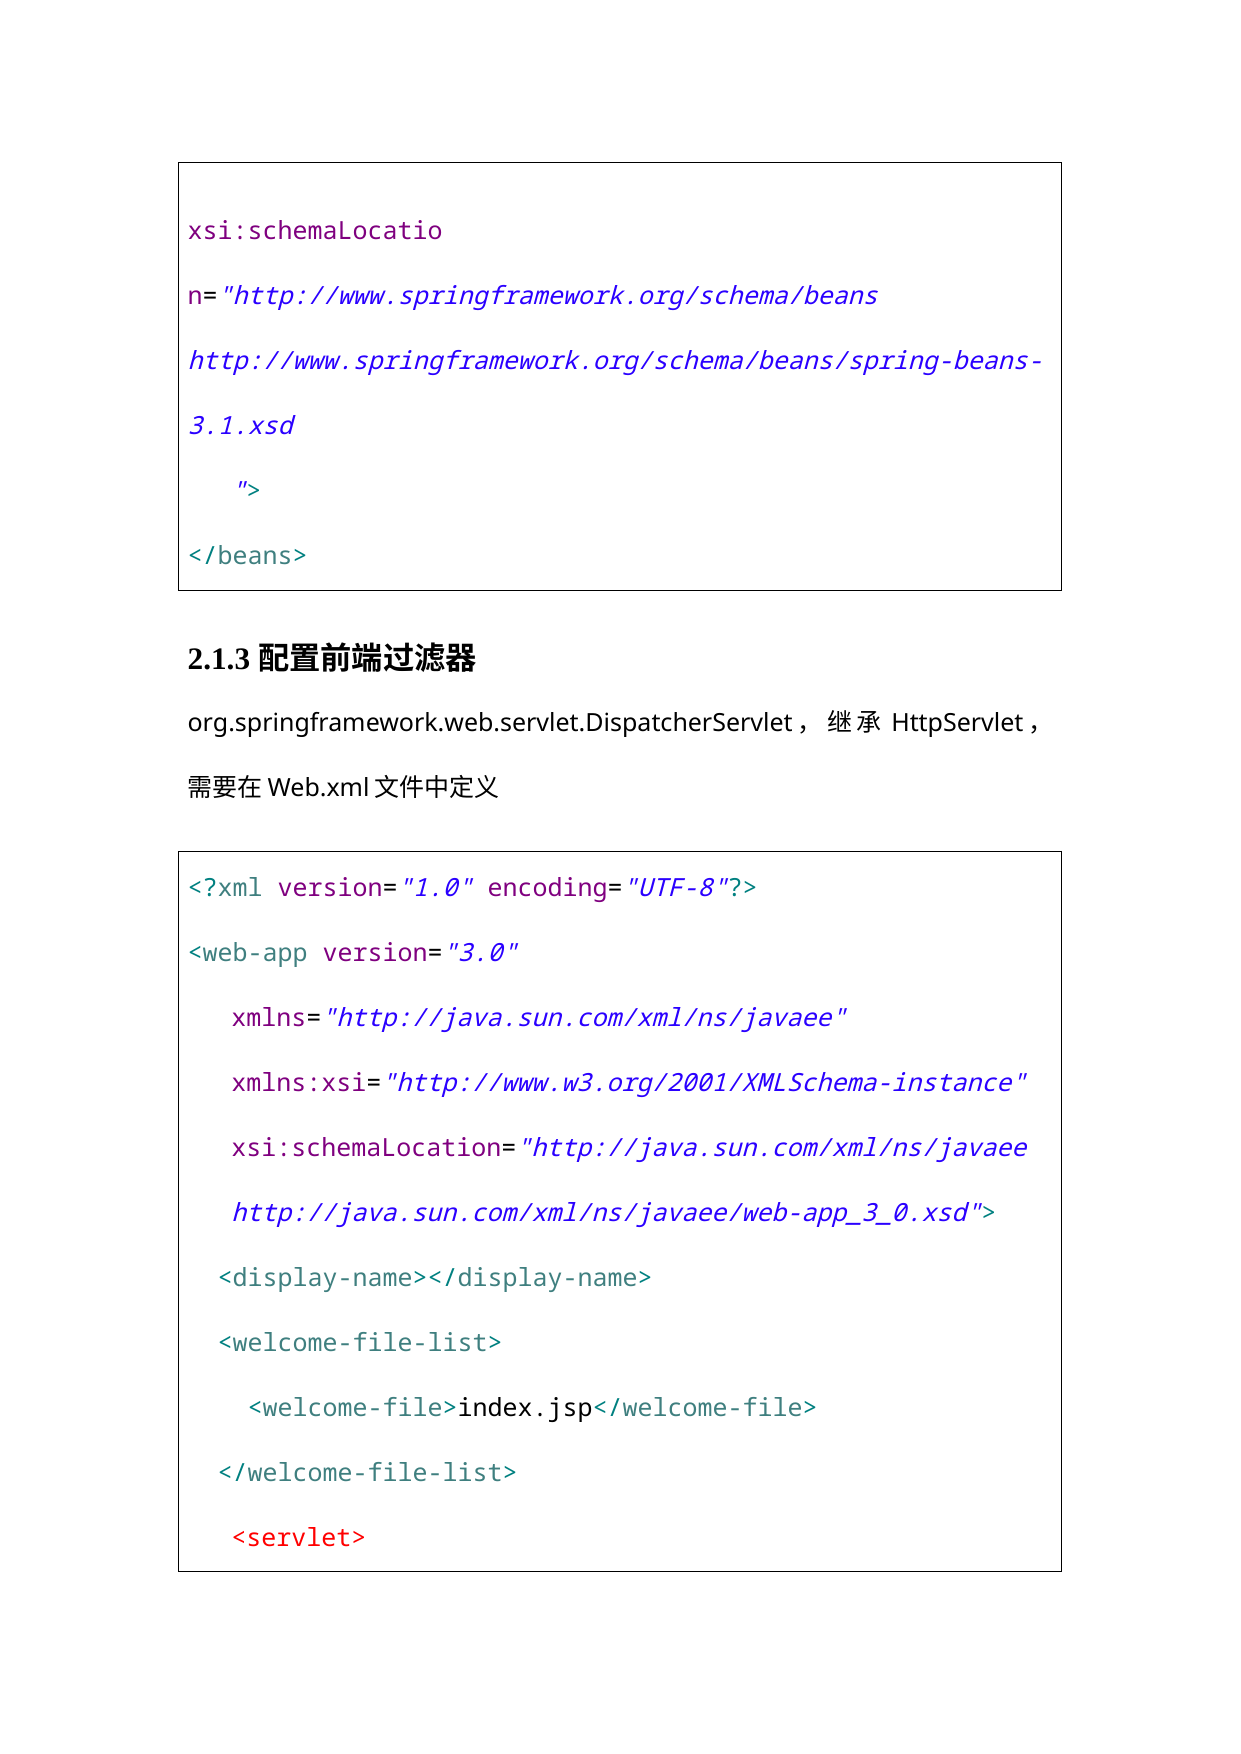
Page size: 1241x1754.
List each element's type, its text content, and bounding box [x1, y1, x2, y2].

text <welcome-file>index.jsp</welcome-file> [187, 1374, 1053, 1439]
text <display-name></display-name> [187, 1244, 1053, 1309]
text org.springframework.web.servlet.DispatcherServlet，继承HttpServlet，需要在Web.xml文件中定义 [187, 688, 1053, 818]
text <?xml version="1.0" encoding="UTF-8"?> [179, 852, 1061, 919]
text "> [187, 458, 1053, 519]
text <web-app version="3.0" [187, 919, 1053, 984]
text xmlns:xsi="http://www.w3.org/2001/XMLSchema-instance" [187, 1049, 1053, 1114]
text http://java.sun.com/xml/ns/javaee/web-app_3_0.xsd"> [187, 1179, 1053, 1244]
text </beans> [179, 519, 1061, 590]
text xsi:schemaLocation="http://java.sun.com/xml/ns/javaee [187, 1114, 1053, 1179]
subtitle 2.1.3 配置前端过滤器 [187, 623, 1053, 688]
text <servlet> [179, 1501, 1061, 1571]
text </welcome-file-list> [187, 1439, 1053, 1501]
text <welcome-file-list> [187, 1309, 1053, 1374]
text xsi:schemaLocation="http://www.springframework.org/schema/beans http://www.springframework.org/schema/beans/spring-beans-3.1.xsd [179, 163, 1061, 458]
text xmlns="http://java.sun.com/xml/ns/javaee" [187, 984, 1053, 1049]
